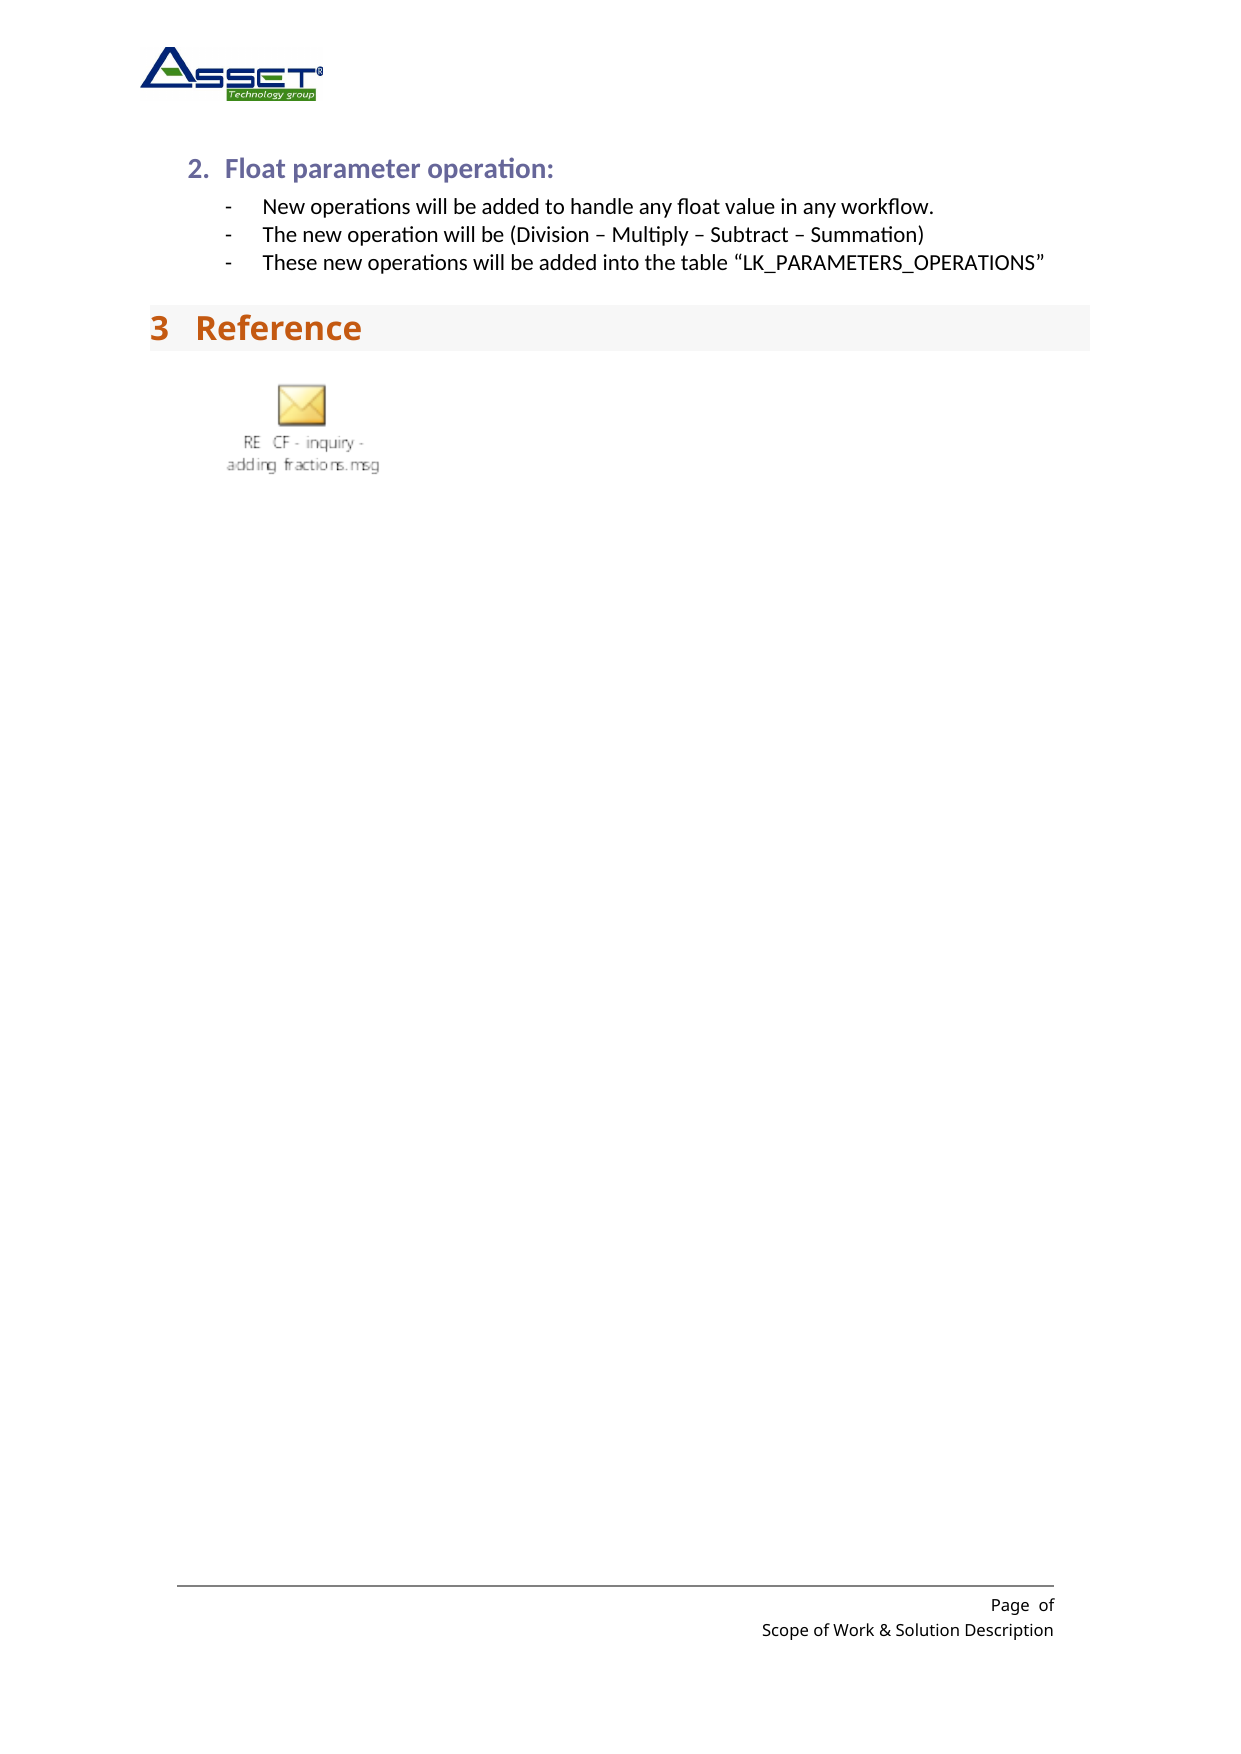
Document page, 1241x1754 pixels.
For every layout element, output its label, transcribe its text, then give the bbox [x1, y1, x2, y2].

subtitle Reference [150, 305, 1090, 351]
subtitle Float parameter operation: [187, 150, 1090, 186]
list These new operations will be added into the table “LK_PARAMETERS_OPERATIONS” [225, 248, 1090, 276]
list New operations will be added to handle any float value in any workflow. [225, 192, 1090, 220]
picture [140, 47, 323, 101]
list The new operation will be (Division – Multiply – Subtract – Summation) [225, 220, 1090, 248]
